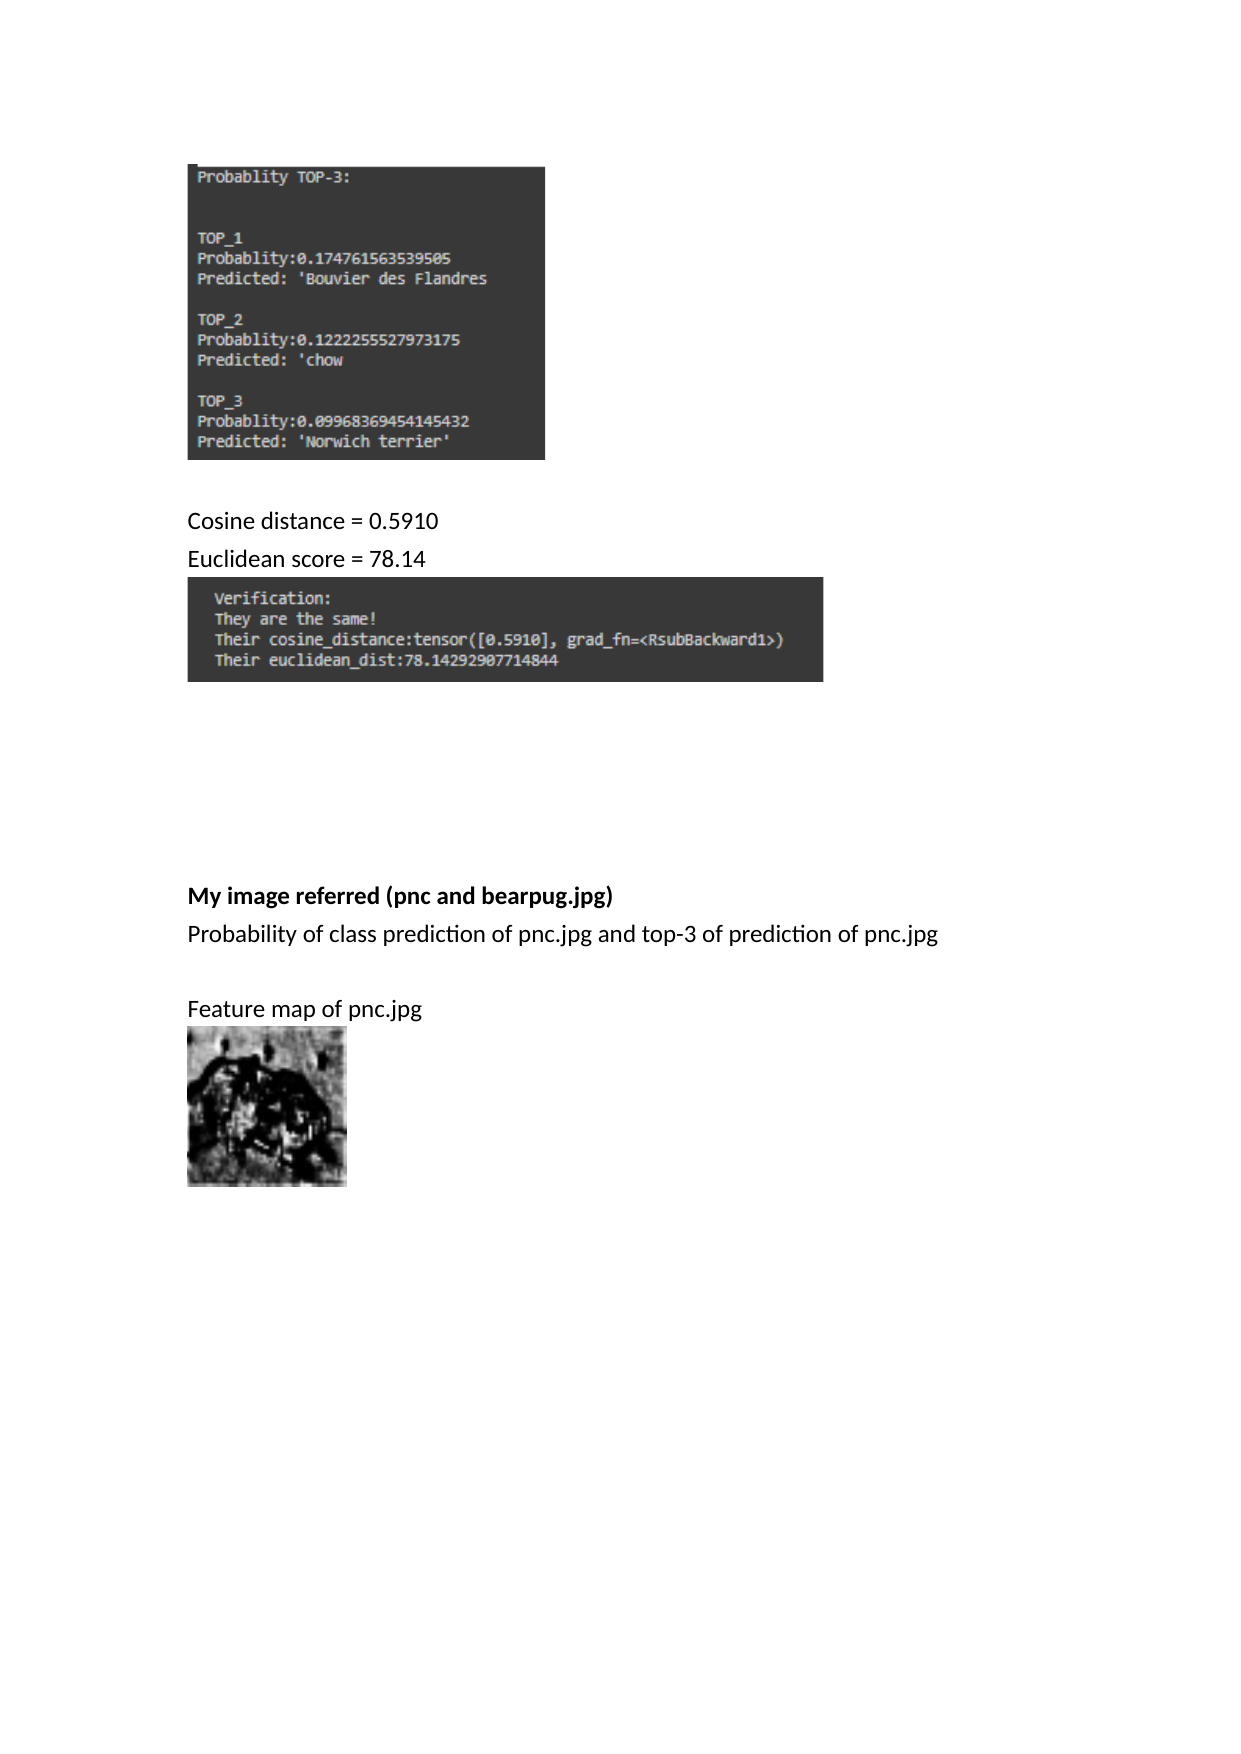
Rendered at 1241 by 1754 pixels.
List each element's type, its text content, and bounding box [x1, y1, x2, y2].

text Cosine distance = 0.5910 [187, 502, 1053, 539]
text Euclidean score = 78.14 [187, 539, 1053, 577]
text Feature map of pnc.jpg [187, 989, 1053, 1027]
text Probability of class prediction of pnc.jpg and top-3 of prediction of pnc.jpg [187, 914, 1053, 952]
picture [187, 164, 546, 460]
picture [187, 1026, 347, 1187]
picture [187, 577, 824, 682]
text My image referred (pnc and bearpug.jpg) [187, 877, 1053, 914]
